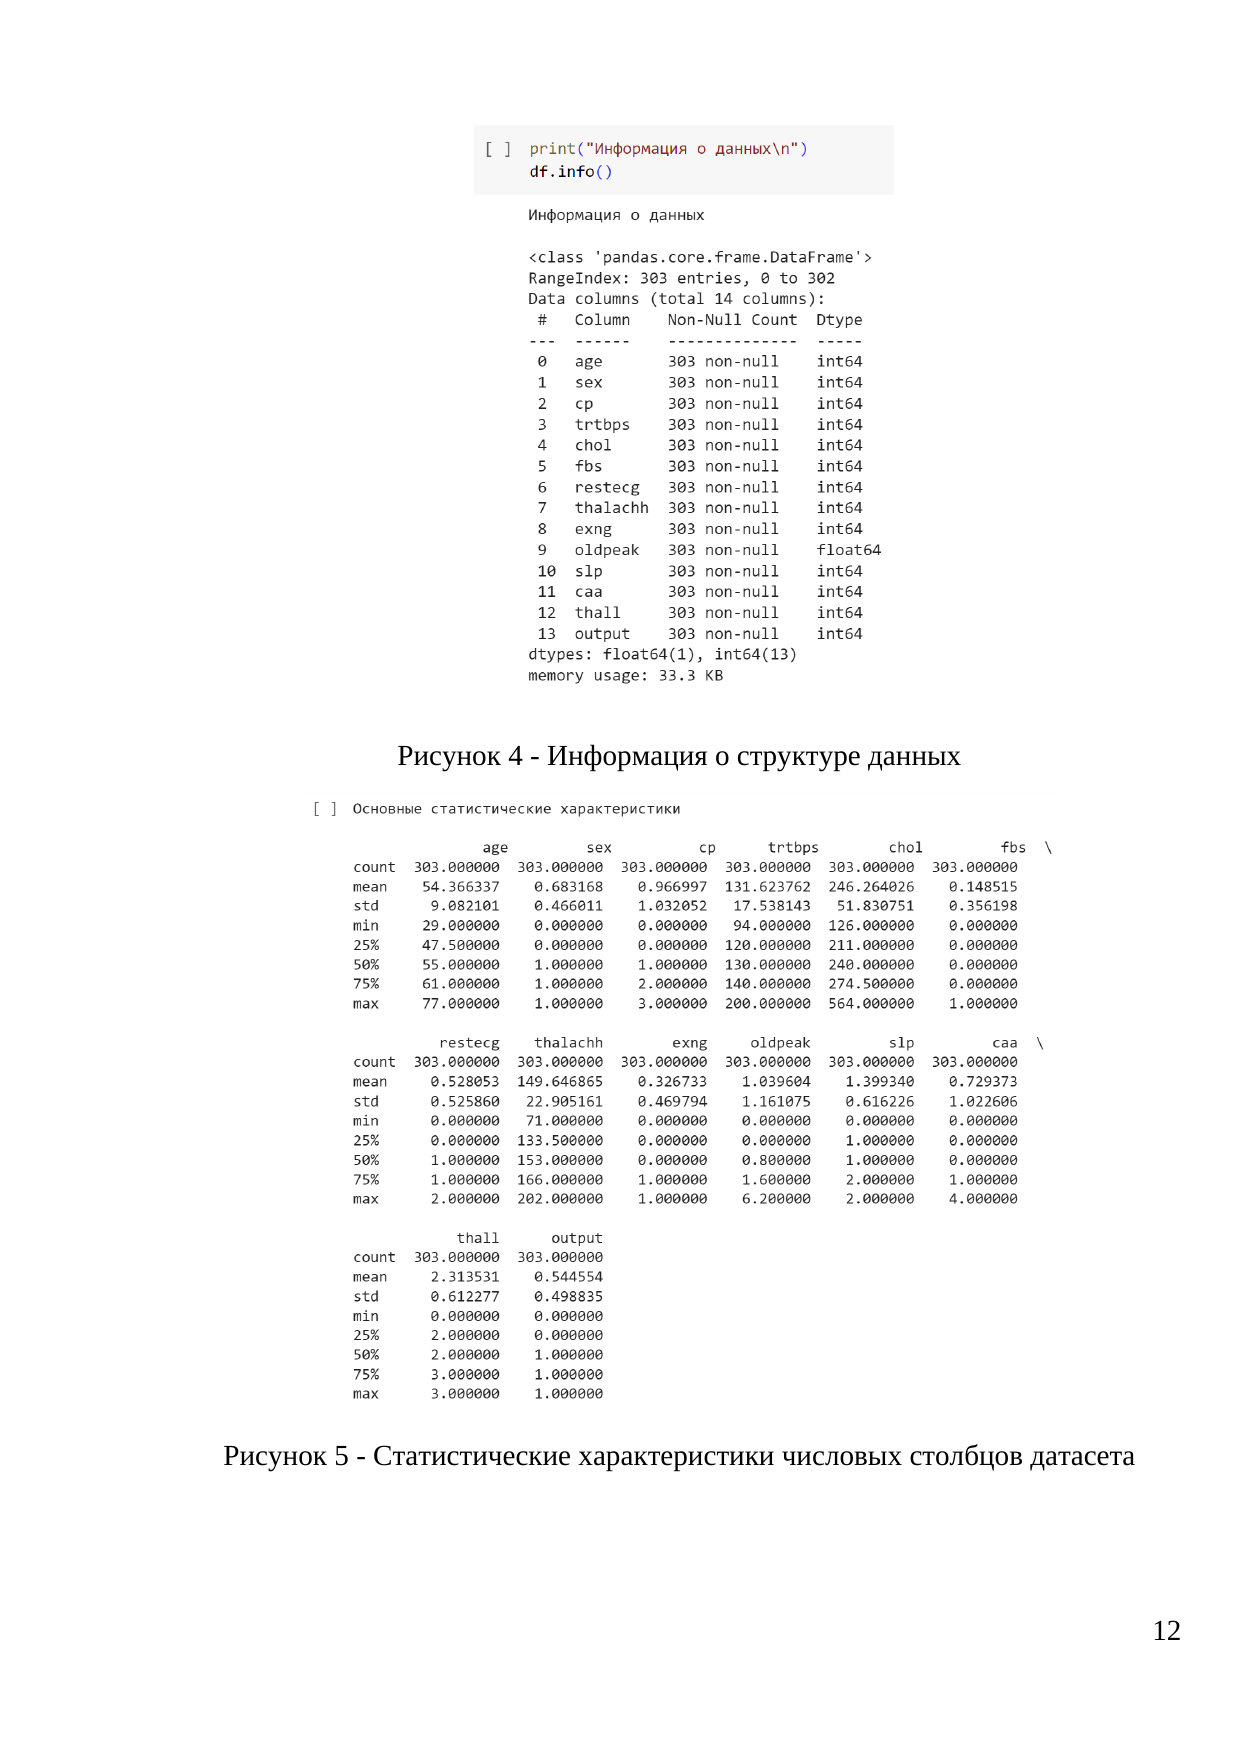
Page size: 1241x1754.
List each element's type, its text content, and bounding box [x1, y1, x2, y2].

text Рисунок 5 - Статистические характеристики числовых столбцов датасета [177, 1438, 1181, 1472]
picture [464, 118, 894, 705]
text Рисунок 4 - Информация о структуре данных [177, 738, 1181, 772]
picture [299, 792, 1059, 1406]
